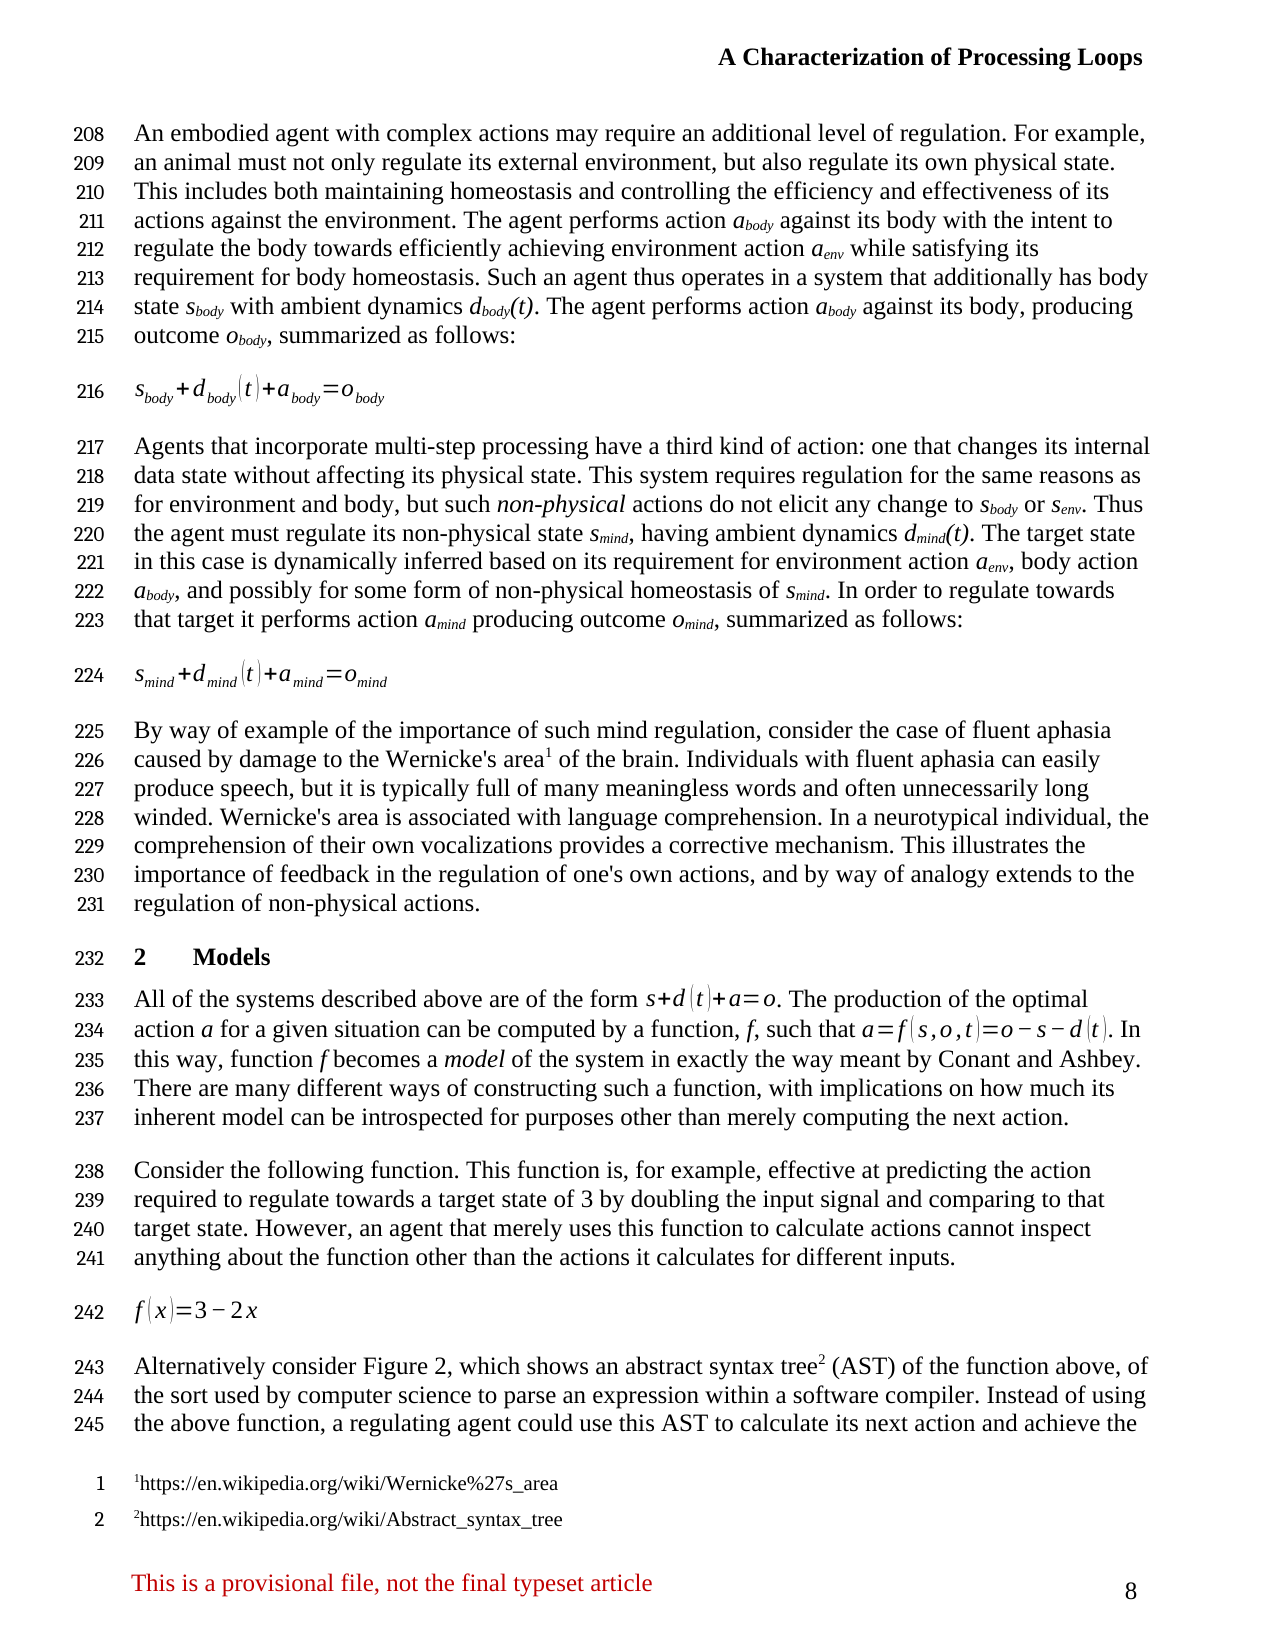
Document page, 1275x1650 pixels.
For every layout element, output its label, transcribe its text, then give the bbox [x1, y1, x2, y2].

text Consider the following function. This function is, for example, effective at predicting the action required to regulate towards a target state of 3 by doubling the input signal and comparing to that target state. However, an agent that merely uses this function to calculate actions cannot inspect anything about the function other than the actions it calculates for different inputs. [133, 1155, 1152, 1270]
text Agents that incorporate multi-step processing have a third kind of action: one that changes its internal data state without affecting its physical state. This system requires regulation for the same reasons as for environment and body, but such non-physical actions do not elicit any change to sbody or senv. Thus the agent must regulate its non-physical state smind, having ambient dynamics dmind(t). The target state in this case is dynamically inferred based on its requirement for environment action aenv, body action abody, and possibly for some form of non-physical homeostasis of smind. In order to regulate towards that target it performs action amind producing outcome omind, summarized as follows: [133, 431, 1152, 633]
subtitle Models [133, 942, 1152, 970]
text All of the systems described above are of the form . The production of the optimal action a for a given situation can be computed by a function, f, such that . In this way, function f becomes a model of the system in exactly the way meant by Conant and Ashbey. There are many different ways of constructing such a function, with implications on how much its inherent model can be introspected for purposes other than merely computing the next action. [133, 983, 1152, 1130]
text By way of example of the importance of such mind regulation, consider the case of fluent aphasia caused by damage to the Wernicke's area of the brain. Individuals with fluent aphasia can easily produce speech, but it is typically full of many meaningless words and often unnecessarily long winded. Wernicke's area is associated with language comprehension. In a neurotypical individual, the comprehension of their own vocalizations provides a corrective mechanism. This illustrates the importance of feedback in the regulation of one's own actions, and by way of analogy extends to the regulation of non-physical actions. [133, 715, 1152, 917]
text An embodied agent with complex actions may require an additional level of regulation. For example, an animal must not only regulate its external environment, but also regulate its own physical state. This includes both maintaining homeostasis and controlling the efficiency and effectiveness of its actions against the environment. The agent performs action abody against its body with the intent to regulate the body towards efficiently achieving environment action aenv while satisfying its requirement for body homeostasis. Such an agent thus operates in a system that additionally has body state sbody with ambient dynamics dbody(t). The agent performs action abody against its body, producing outcome obody, summarized as follows: [133, 118, 1152, 348]
